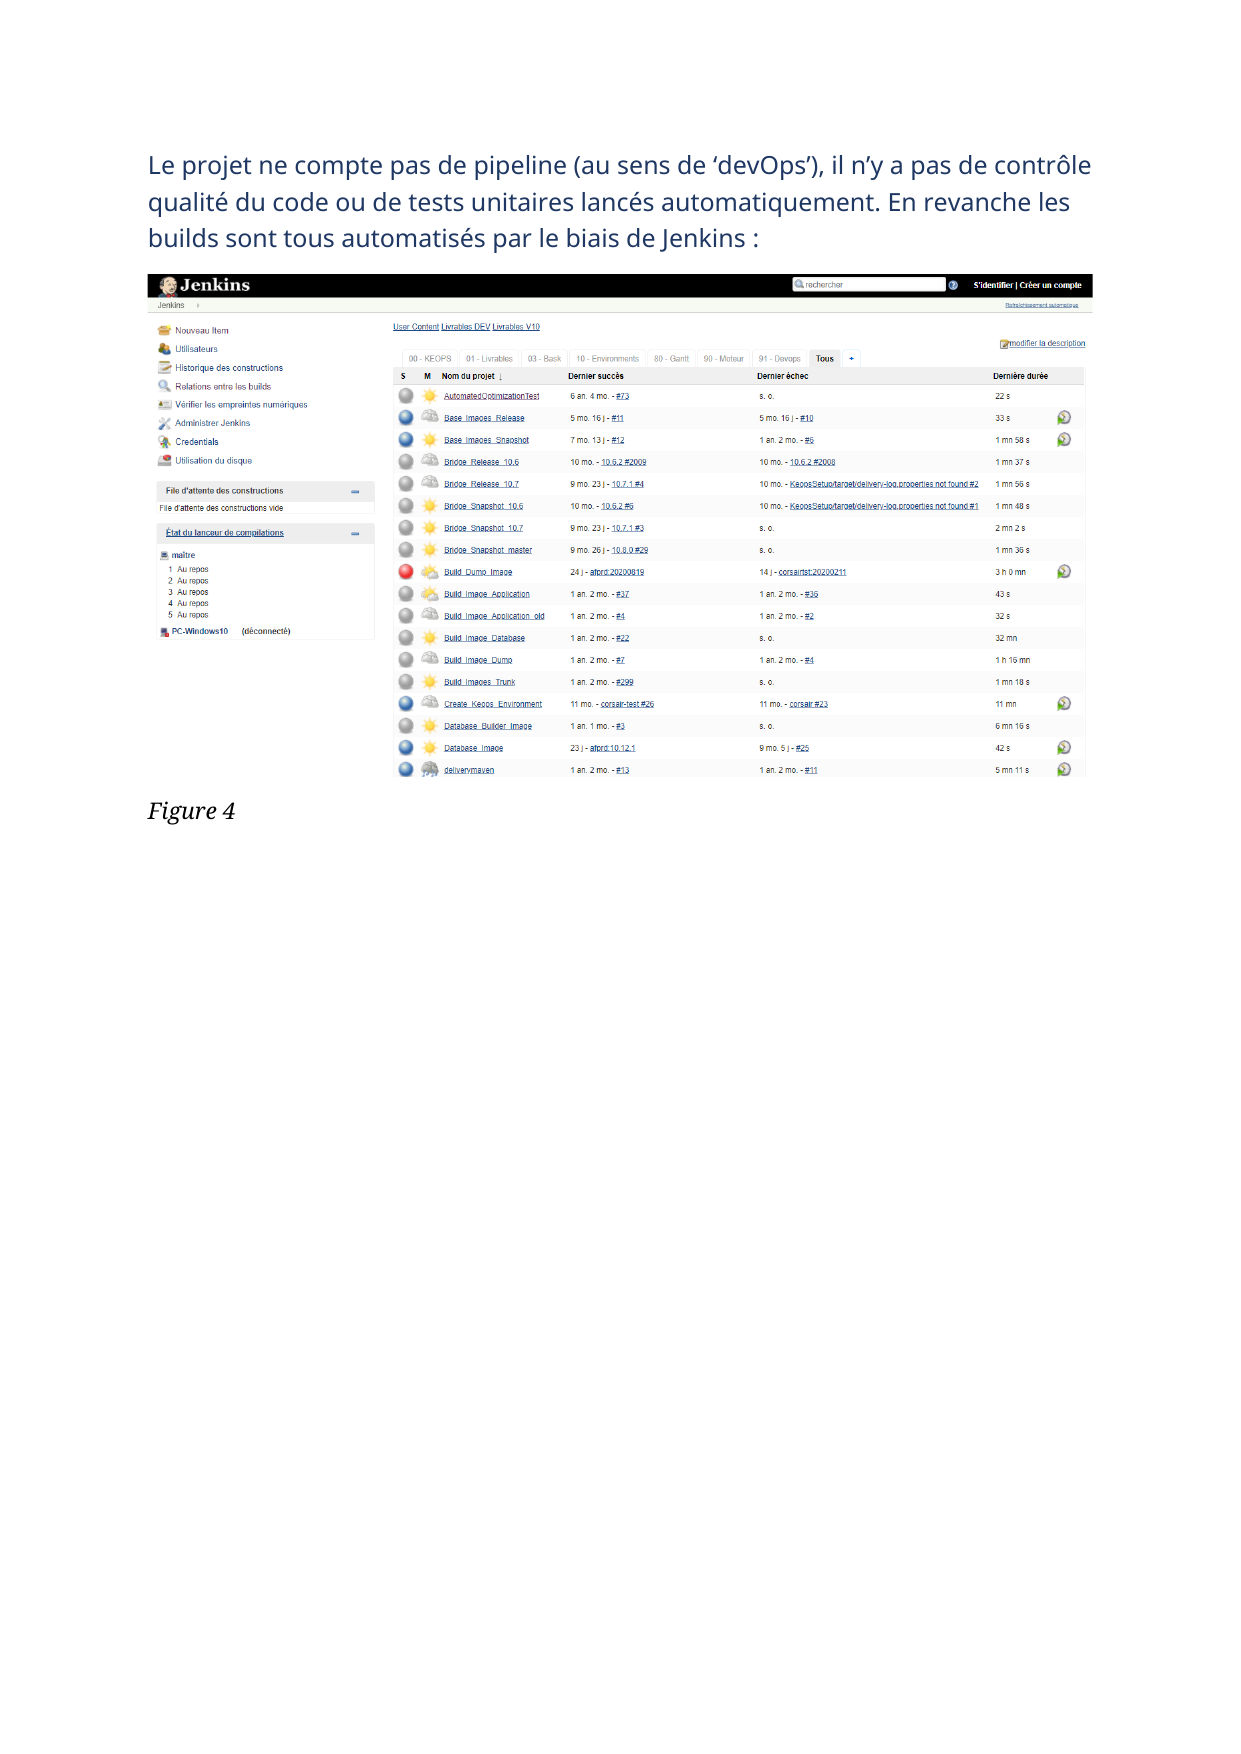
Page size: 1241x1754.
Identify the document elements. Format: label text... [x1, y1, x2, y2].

picture [147, 274, 1093, 777]
text Figure 4 [148, 795, 1093, 826]
